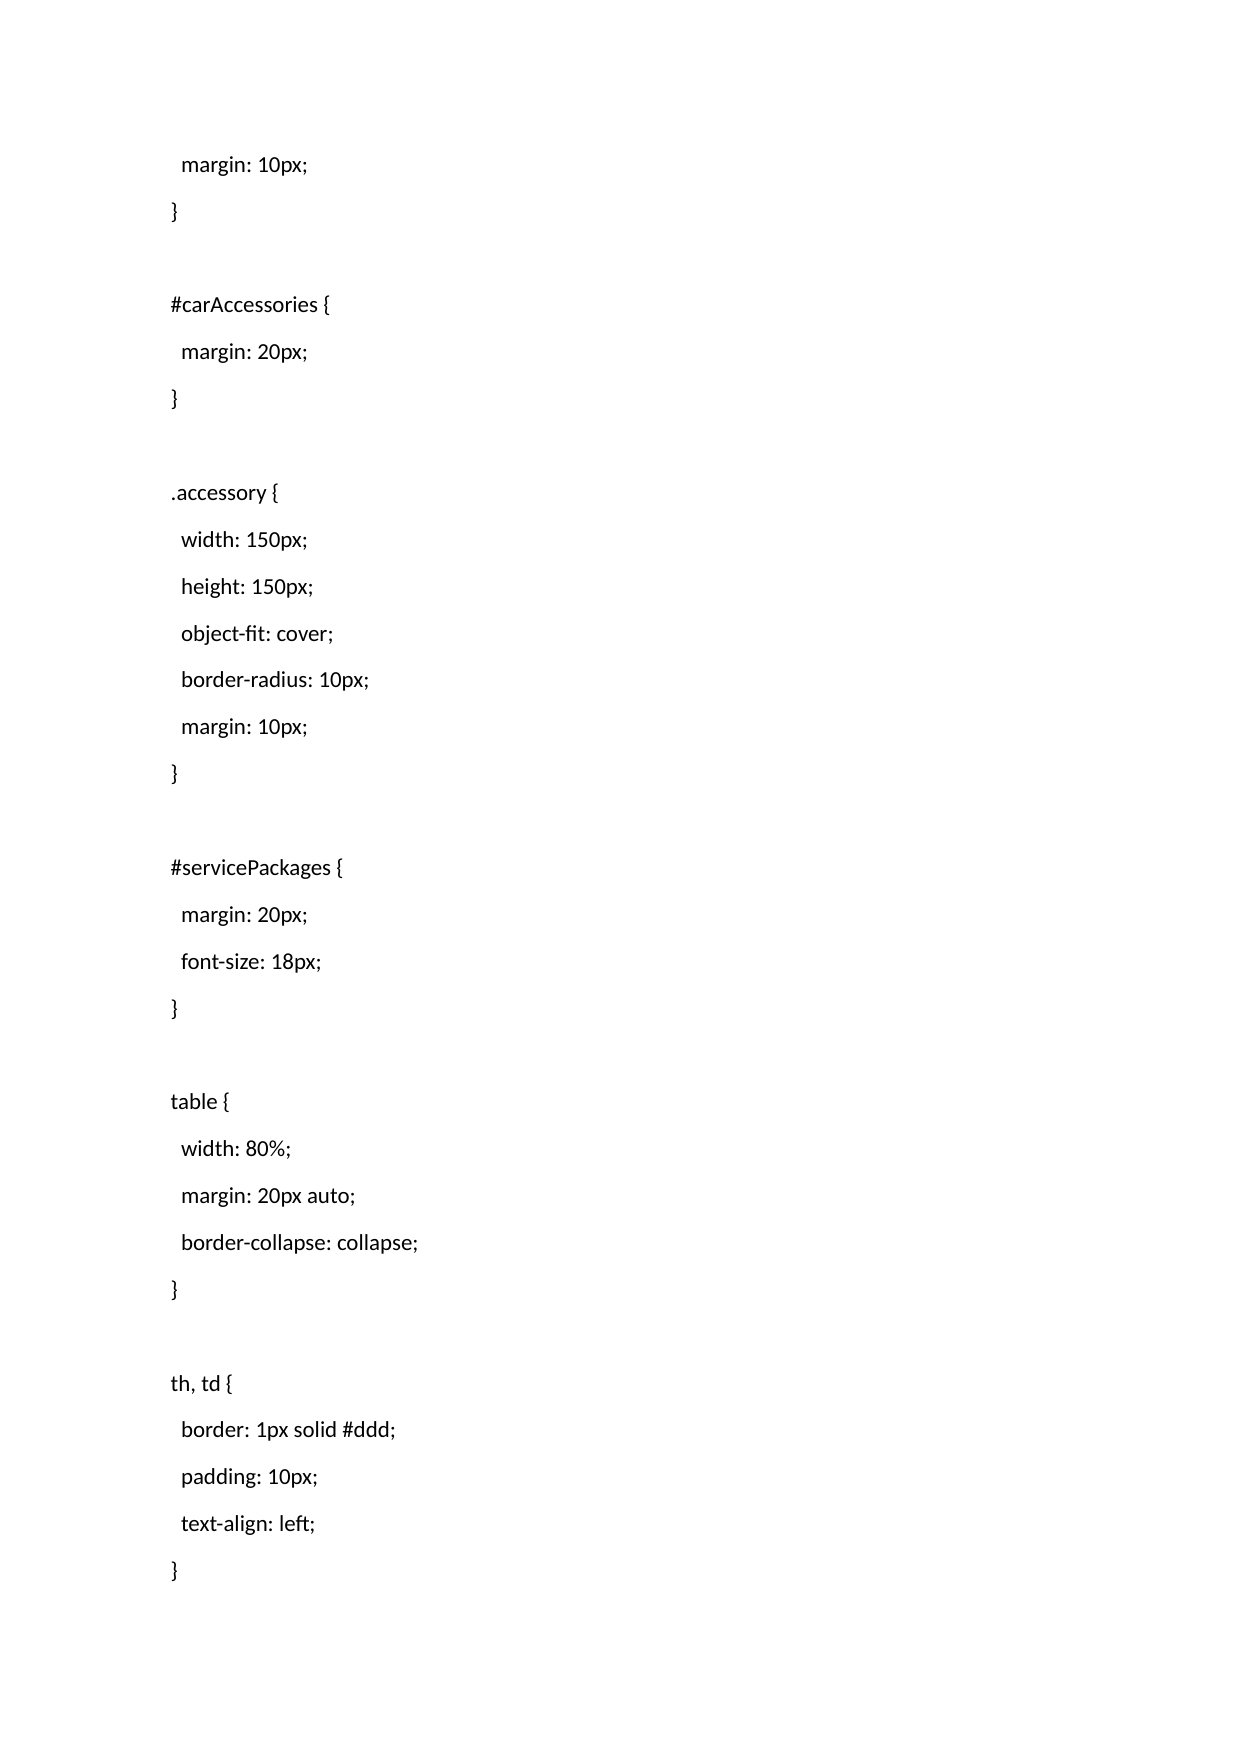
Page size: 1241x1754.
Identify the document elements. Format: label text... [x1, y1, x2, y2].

text #carAccessories { [150, 291, 1090, 319]
text table { [150, 1087, 1090, 1116]
text } [150, 994, 1090, 1022]
text margin: 10px; [150, 712, 1090, 741]
text #servicePackages { [150, 853, 1090, 881]
text object-fit: cover; [150, 619, 1090, 647]
text } [150, 759, 1090, 787]
text padding: 10px; [150, 1462, 1090, 1491]
text } [150, 197, 1090, 225]
text font-size: 18px; [150, 947, 1090, 975]
text margin: 10px; [150, 150, 1090, 178]
text .accessory { [150, 478, 1090, 506]
text width: 80%; [150, 1134, 1090, 1162]
text width: 150px; [150, 525, 1090, 553]
text } [150, 1556, 1090, 1584]
text border-collapse: collapse; [150, 1228, 1090, 1256]
text } [150, 1275, 1090, 1303]
text height: 150px; [150, 572, 1090, 600]
text border: 1px solid #ddd; [150, 1416, 1090, 1444]
text margin: 20px; [150, 337, 1090, 366]
text } [150, 384, 1090, 412]
text margin: 20px auto; [150, 1181, 1090, 1209]
text margin: 20px; [150, 900, 1090, 928]
text th, td { [150, 1369, 1090, 1397]
text border-radius: 10px; [150, 666, 1090, 694]
text text-align: left; [150, 1509, 1090, 1537]
